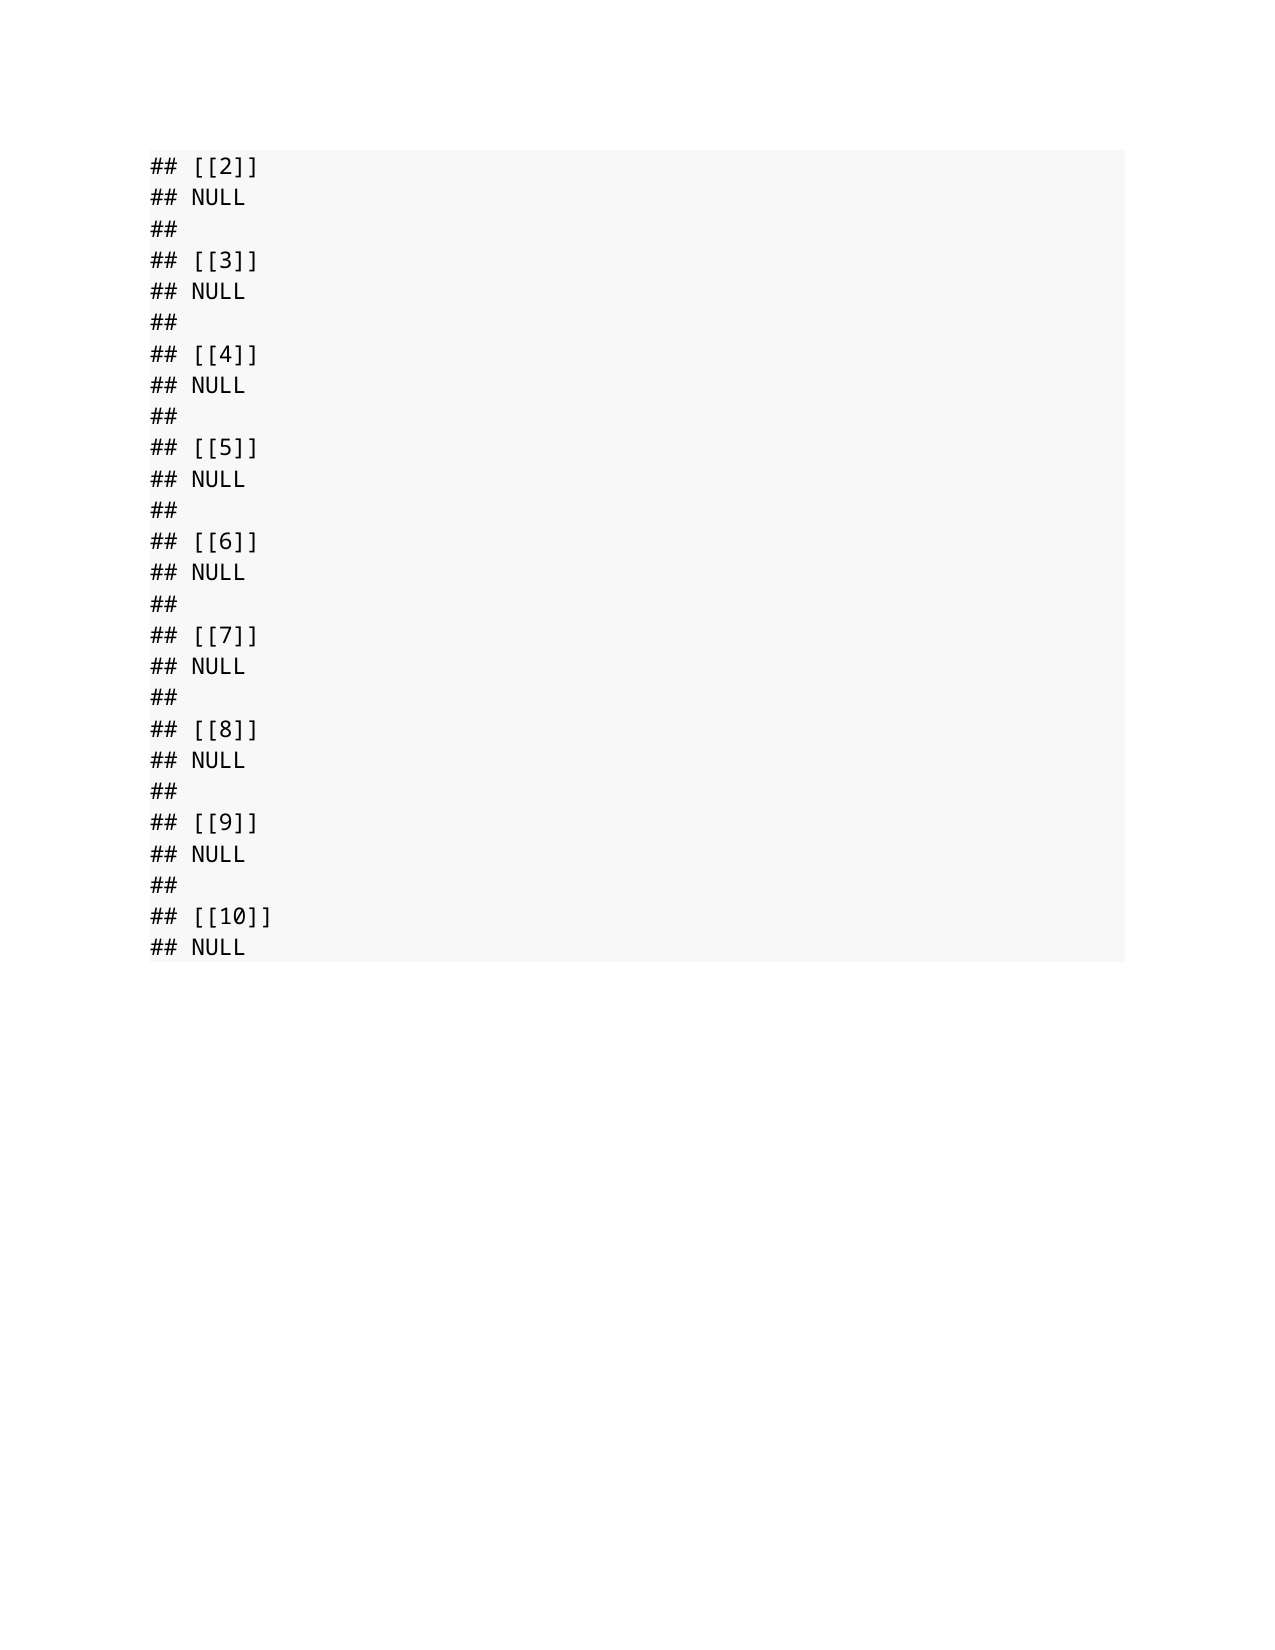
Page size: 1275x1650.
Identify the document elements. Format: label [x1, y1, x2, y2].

text [150, 150, 1125, 962]
